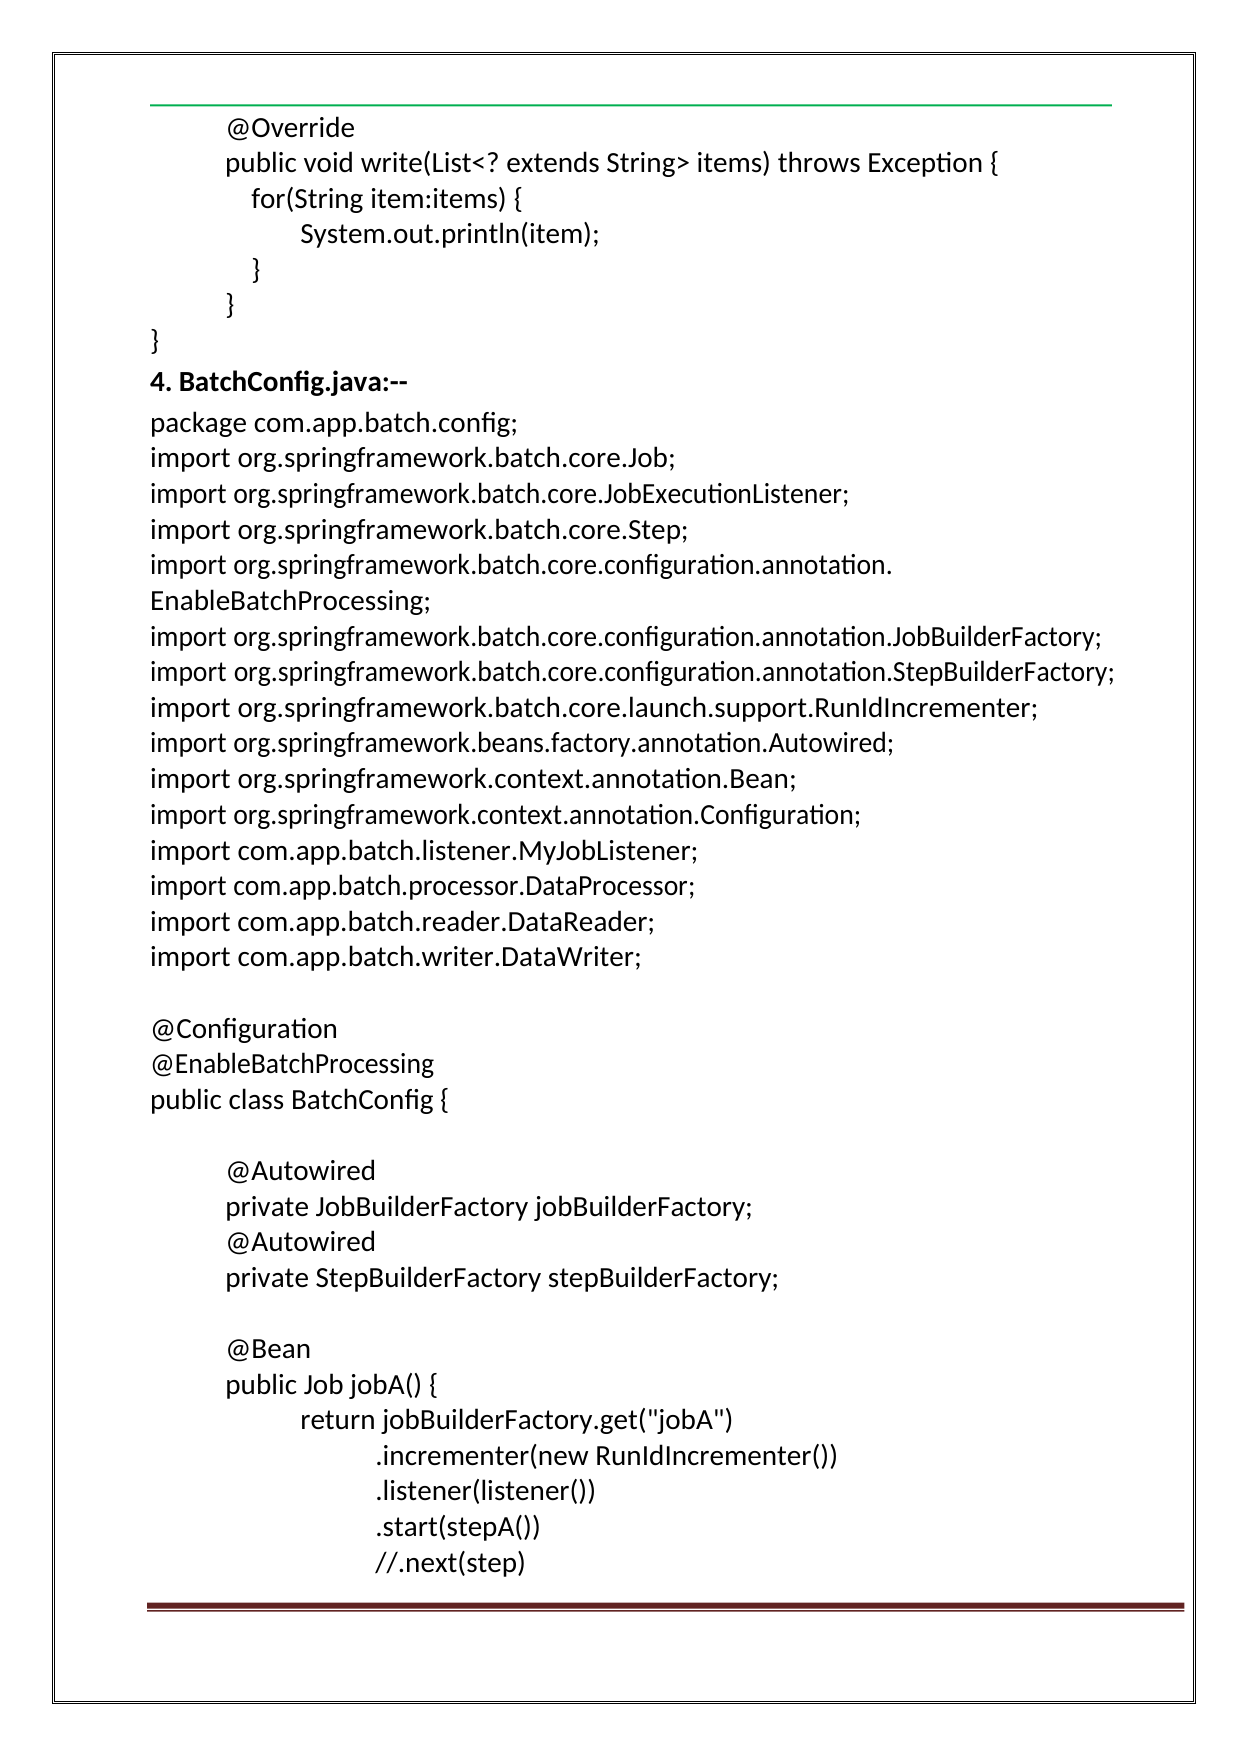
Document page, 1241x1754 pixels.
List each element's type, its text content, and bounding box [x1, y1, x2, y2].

text import org.springframework.batch.core.Job; [150, 439, 1193, 475]
text .start(stepA()) [375, 1508, 1193, 1544]
text import org.springframework.batch.core.JobExecutionListener; import org.springframework.batch.core.Step; [150, 475, 929, 546]
text private JobBuilderFactory jobBuilderFactory; @Autowired [225, 1188, 787, 1259]
text //.next(step) [375, 1544, 1193, 1579]
text import org.springframework.batch.core.configuration.annotation.JobBuilderFactory; import org.springframework.batch.core.configuration.annotation.StepBuilderFactory; import org.springframework.batch.core.launch.support.RunIdIncrementer; [150, 618, 1179, 724]
text .incrementer(new RunIdIncrementer()) [375, 1437, 1193, 1472]
text } [251, 251, 1193, 286]
text } [150, 322, 1193, 357]
subtitle BatchConfig.java:-- [150, 363, 1193, 398]
text import org.springframework.batch.core.configuration.annotation. EnableBatchProcessing; [150, 546, 1015, 618]
text @Override [225, 109, 1193, 144]
text } [225, 286, 1193, 322]
text @Autowired [225, 1152, 1193, 1188]
text public Job jobA() { [225, 1366, 1193, 1401]
text import org.springframework.context.annotation.Configuration; import com.app.batch.listener.MyJobListener; [150, 796, 929, 867]
text .listener(listener()) [375, 1472, 1193, 1508]
text package com.app.batch.config; [150, 404, 1193, 439]
text public void write(List<? extends String> items) throws Exception { for(String item:items) { [225, 144, 1015, 216]
text @Configuration @EnableBatchProcessing public class BatchConfig { [150, 1010, 451, 1117]
text import org.springframework.beans.factory.annotation.Autowired; import org.springframework.context.annotation.Bean; [150, 724, 929, 796]
text import com.app.batch.processor.DataProcessor; import com.app.batch.reader.DataReader; import com.app.batch.writer.DataWriter; [150, 867, 728, 974]
text @Bean [225, 1330, 1193, 1366]
text return jobBuilderFactory.get("jobA") [300, 1401, 1193, 1437]
text System.out.println(item); [300, 216, 1193, 251]
text private StepBuilderFactory stepBuilderFactory; [225, 1259, 1193, 1294]
